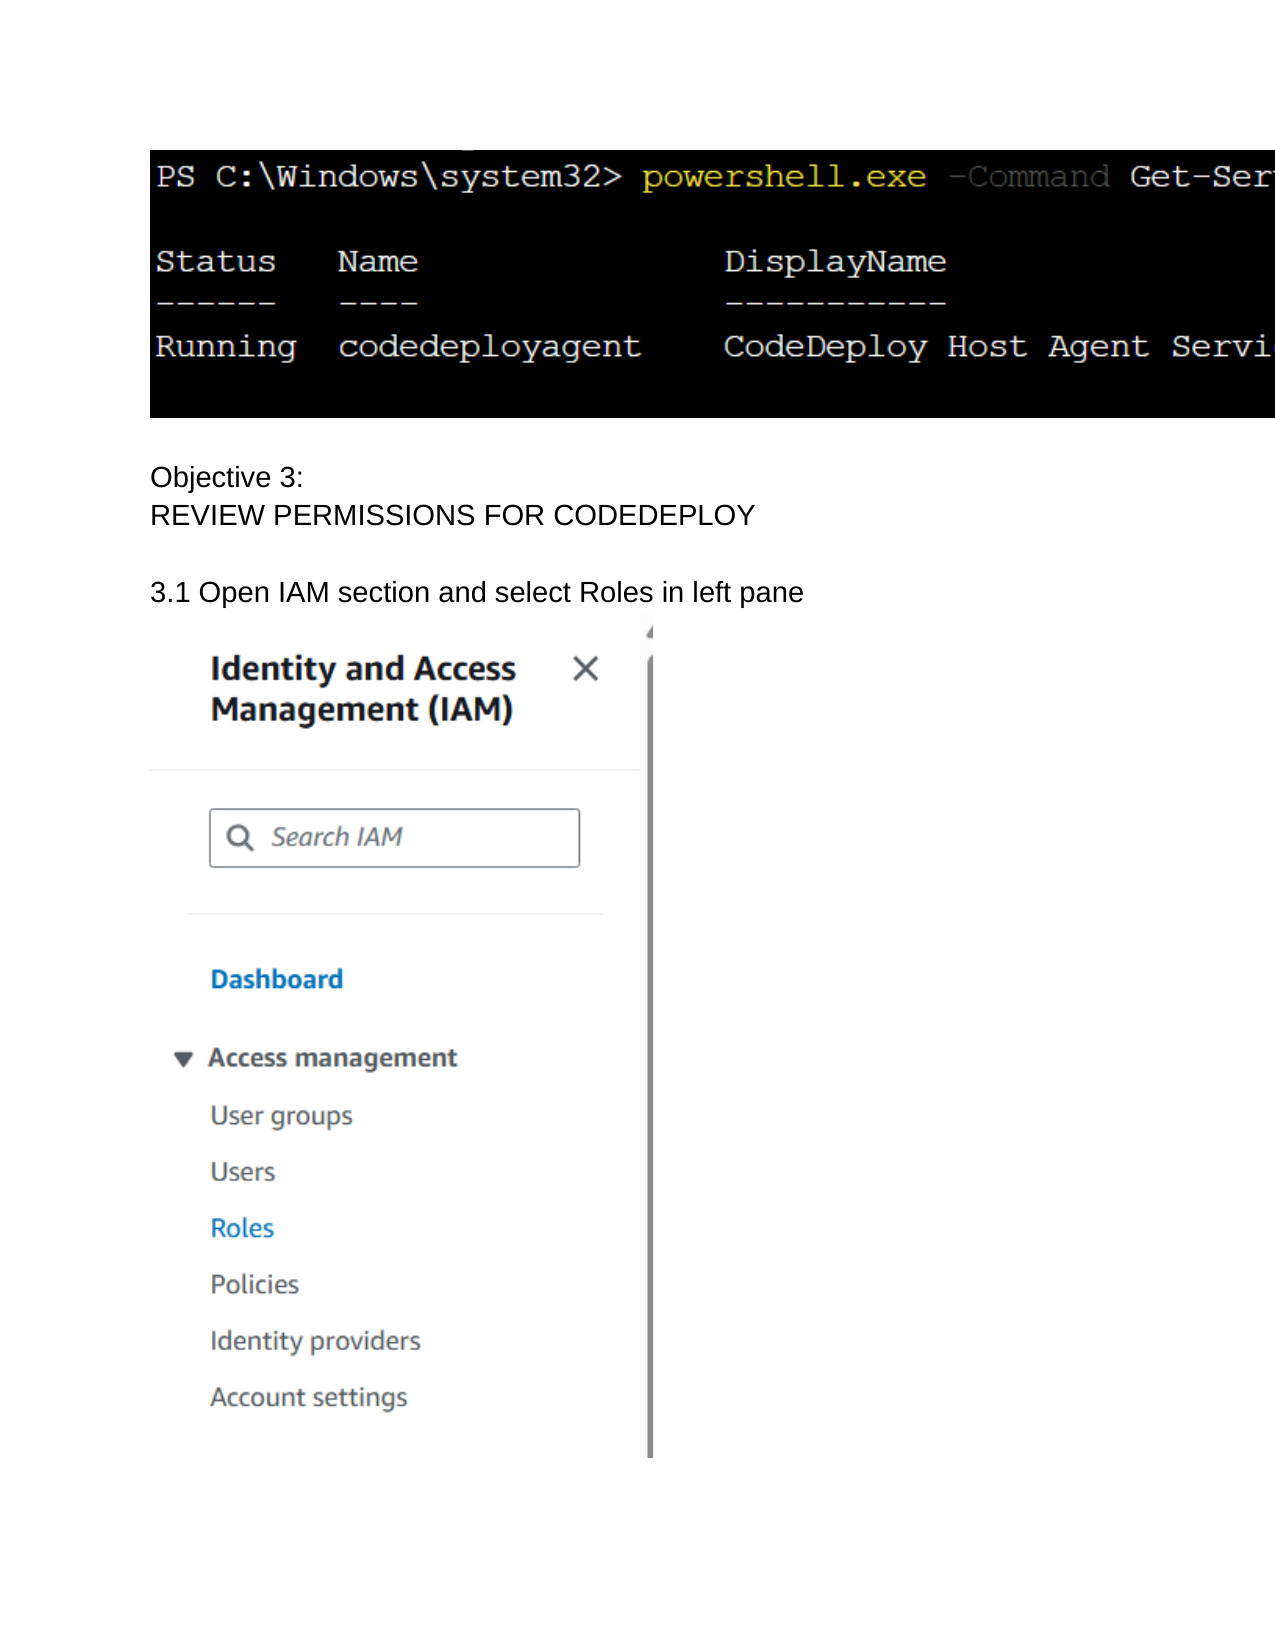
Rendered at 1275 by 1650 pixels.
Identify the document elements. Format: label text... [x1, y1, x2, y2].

picture [150, 613, 654, 1458]
text Objective 3: [150, 459, 1125, 493]
picture [150, 150, 1275, 418]
text 3.1 Open IAM section and select Roles in left pane [150, 575, 1125, 609]
text REVIEW PERMISSIONS FOR CODEDEPLOY [150, 498, 1125, 532]
